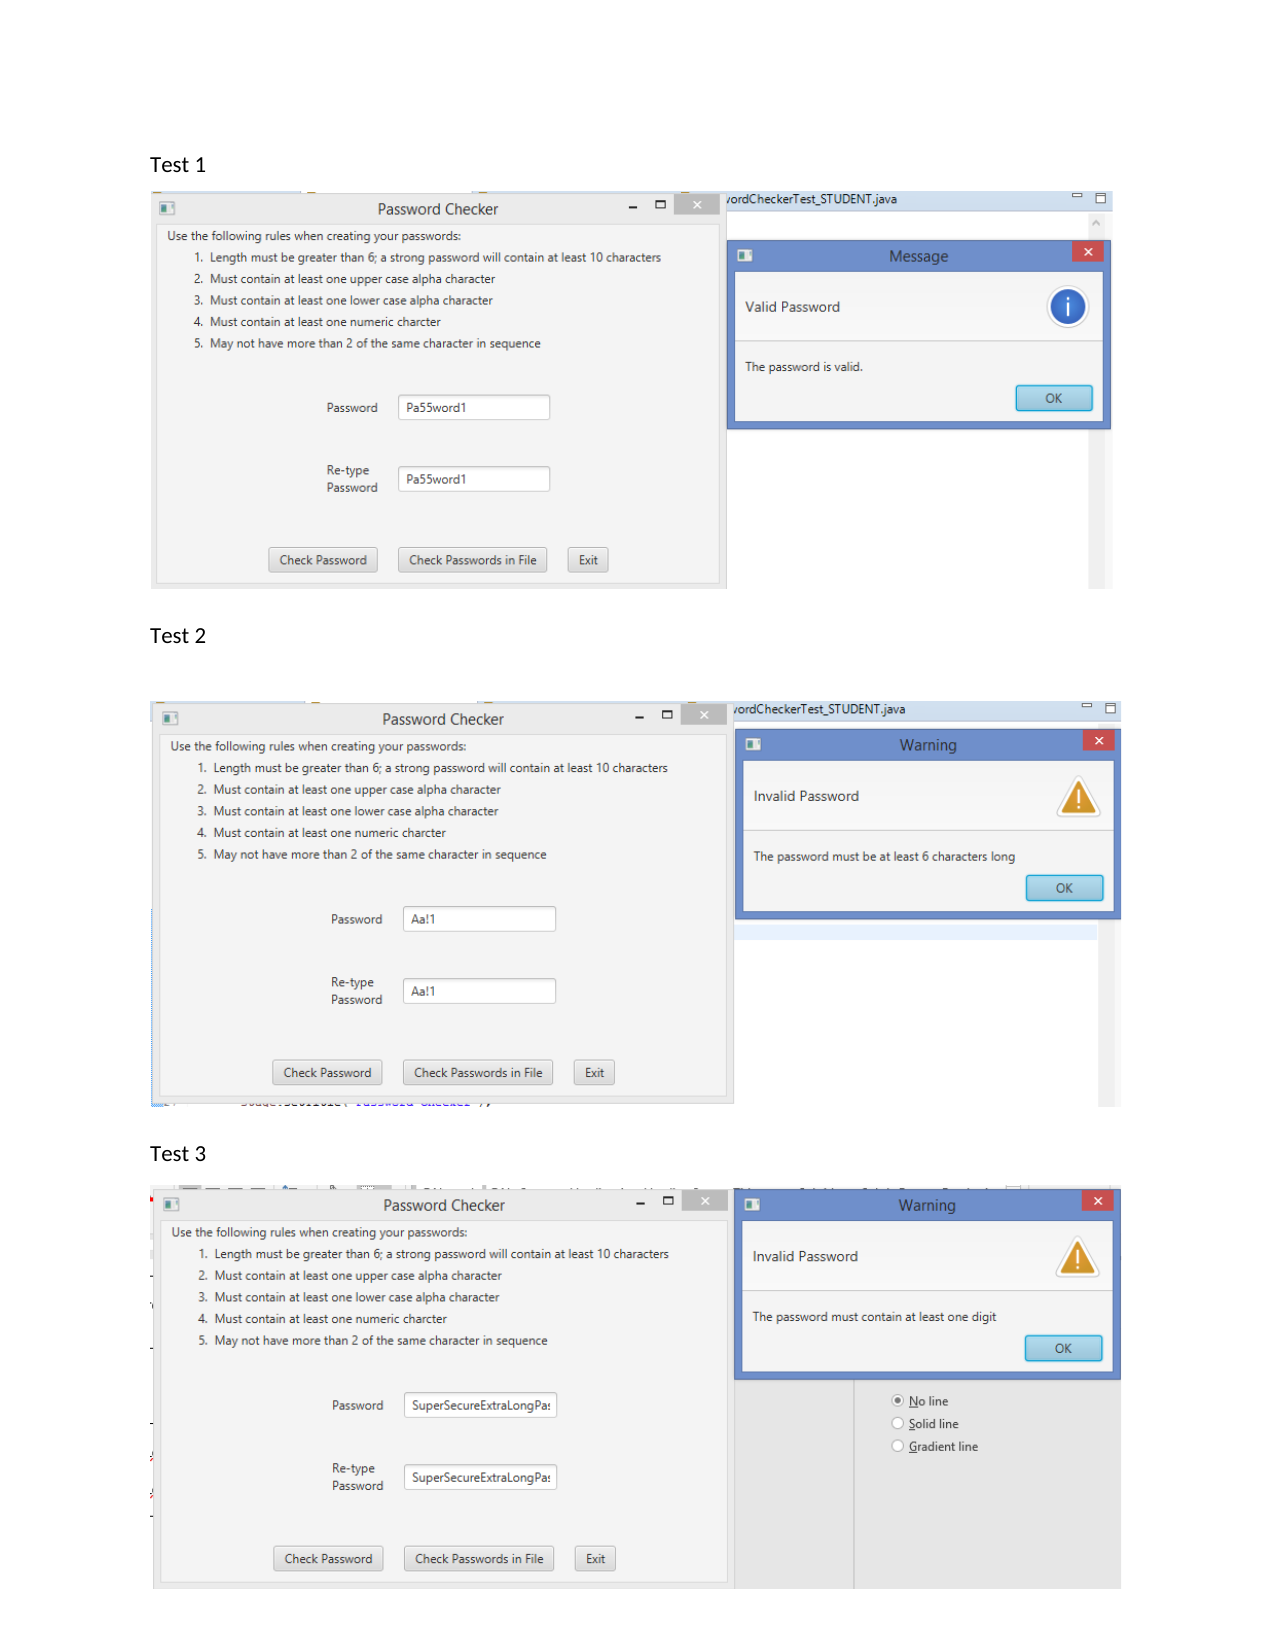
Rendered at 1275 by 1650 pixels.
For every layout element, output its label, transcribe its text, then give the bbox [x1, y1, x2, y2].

text Test 1 [150, 150, 1125, 178]
text Test 3 [150, 1043, 1125, 1307]
picture [150, 841, 1122, 1248]
text Test 2 [150, 762, 1125, 789]
picture [150, 191, 1113, 587]
